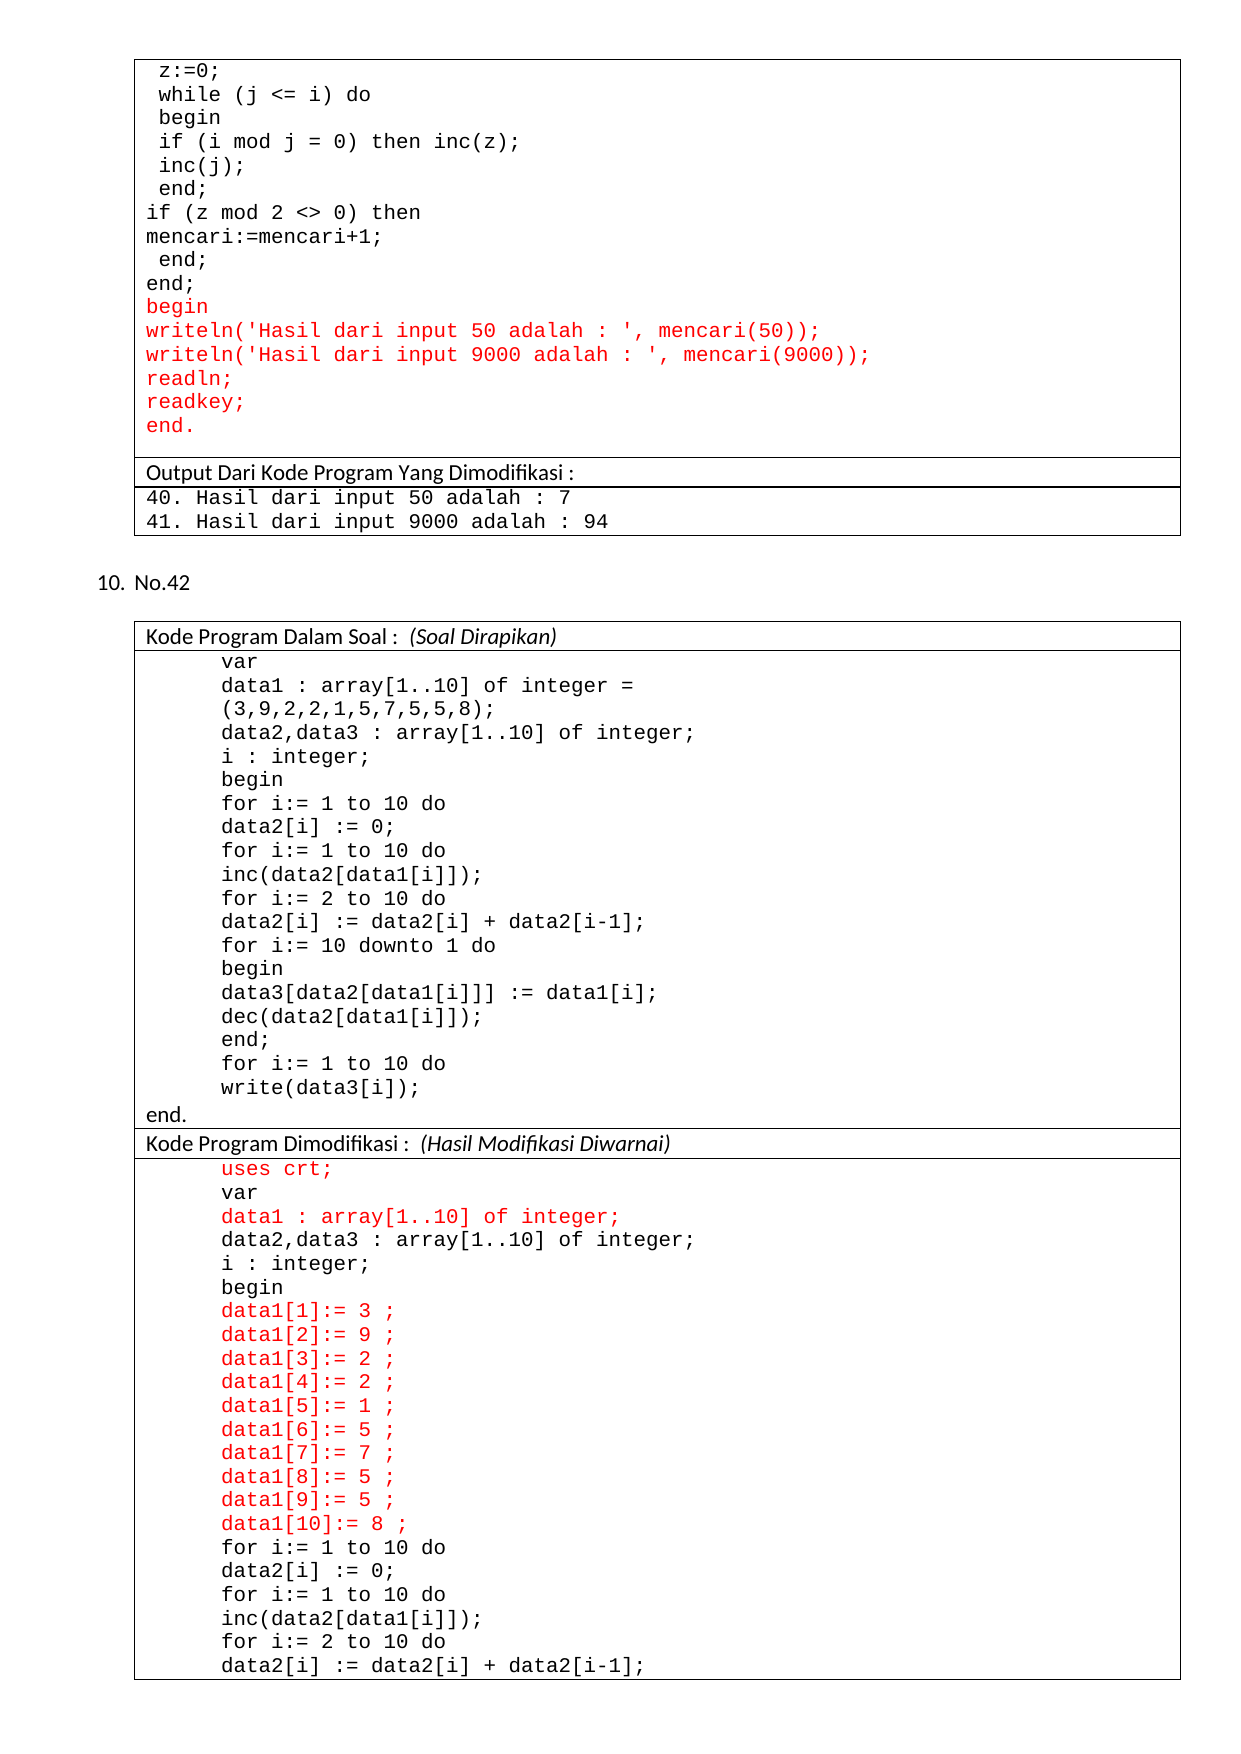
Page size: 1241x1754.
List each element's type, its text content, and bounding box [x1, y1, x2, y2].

table_cell 40. Hasil dari input 50 adalah : 7 41. Hasil dari input 9000 adalah : 94 [135, 488, 1180, 535]
table_cell Kode Program Dimodifikasi : (Hasil Modifikasi Diwarnai) [135, 1129, 1180, 1157]
table_cell var data1 : array[1..10] of integer = (3,9,2,2,1,5,7,5,5,8); data2,data3 : array[1..10] of integer; i : integer; begin for i:= 1 to 10 do data2[i] := 0; for i:= 1 to 10 do inc(data2[data1[i]]); for i:= 2 to 10 do data2[i] := data2[i] + data2[i-1]; for i:= 10 downto 1 do begin data3[data2[data1[i]]] := data1[i]; dec(data2[data1[i]]); end; for i:= 1 to 10 do write(data3[i]); end. [135, 651, 1180, 1128]
table_cell Output Dari Kode Program Yang Dimodifikasi : [135, 458, 1180, 486]
table_header Kode Program Dalam Soal : (Soal Dirapikan) [135, 622, 1180, 650]
list No.42 [97, 568, 1181, 596]
